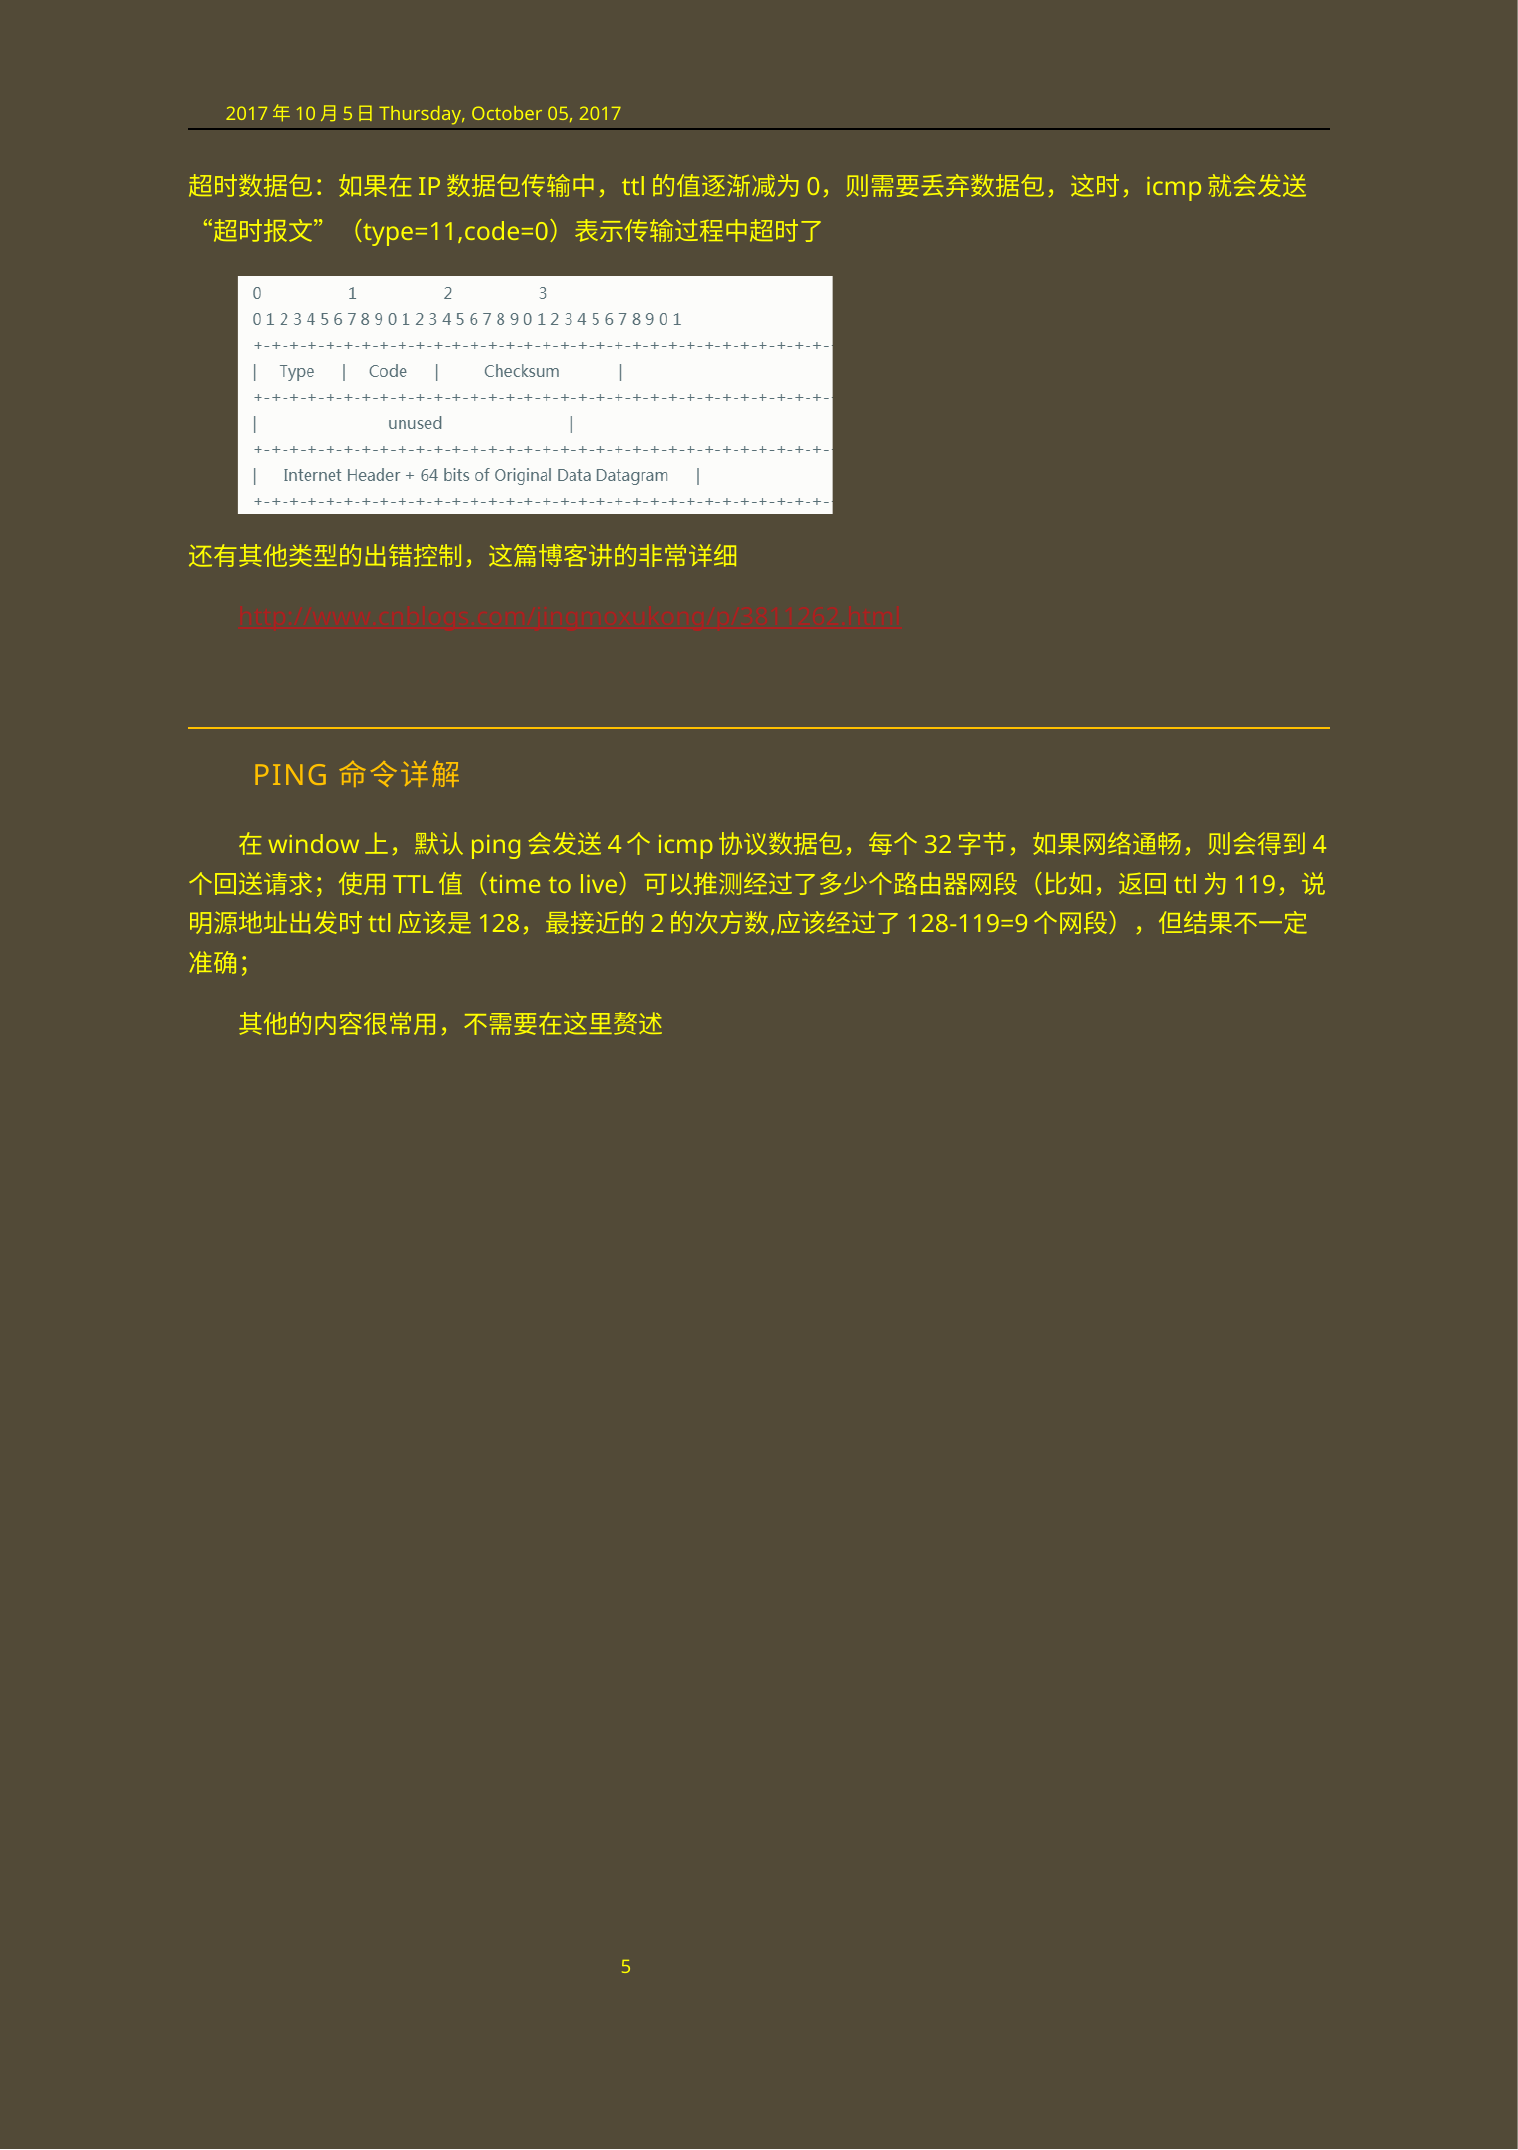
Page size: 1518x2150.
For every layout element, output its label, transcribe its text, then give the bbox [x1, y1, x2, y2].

text 还有其他类型的出错控制，这篇博客讲的非常详细 [188, 535, 1330, 574]
text 超时数据包：如果在IP数据包传输中，ttl的值逐渐减为0，则需要丢弃数据包，这时，icmp就会发送“超时报文”（type=11,code=0）表示传输过程中超时了 [188, 164, 1330, 250]
text 在window上，默认ping会发送4个icmp协议数据包，每个32字节，如果网络通畅，则会得到4个回送请求；使用TTL值（time to live）可以推测经过了多少个路由器网段（比如，返回ttl为119，说明源地址出发时ttl应该是128，最接近的2的次方数,应该经过了128-119=9个网段），但结果不一定准确； [188, 823, 1330, 982]
text http://www.cnblogs.com/jingmoxukong/p/3811262.html [188, 595, 1330, 635]
text 其他的内容很常用，不需要在这里赘述 [188, 1002, 1330, 1042]
subtitle ping 命令详解 [188, 729, 1330, 812]
picture [237, 276, 833, 514]
